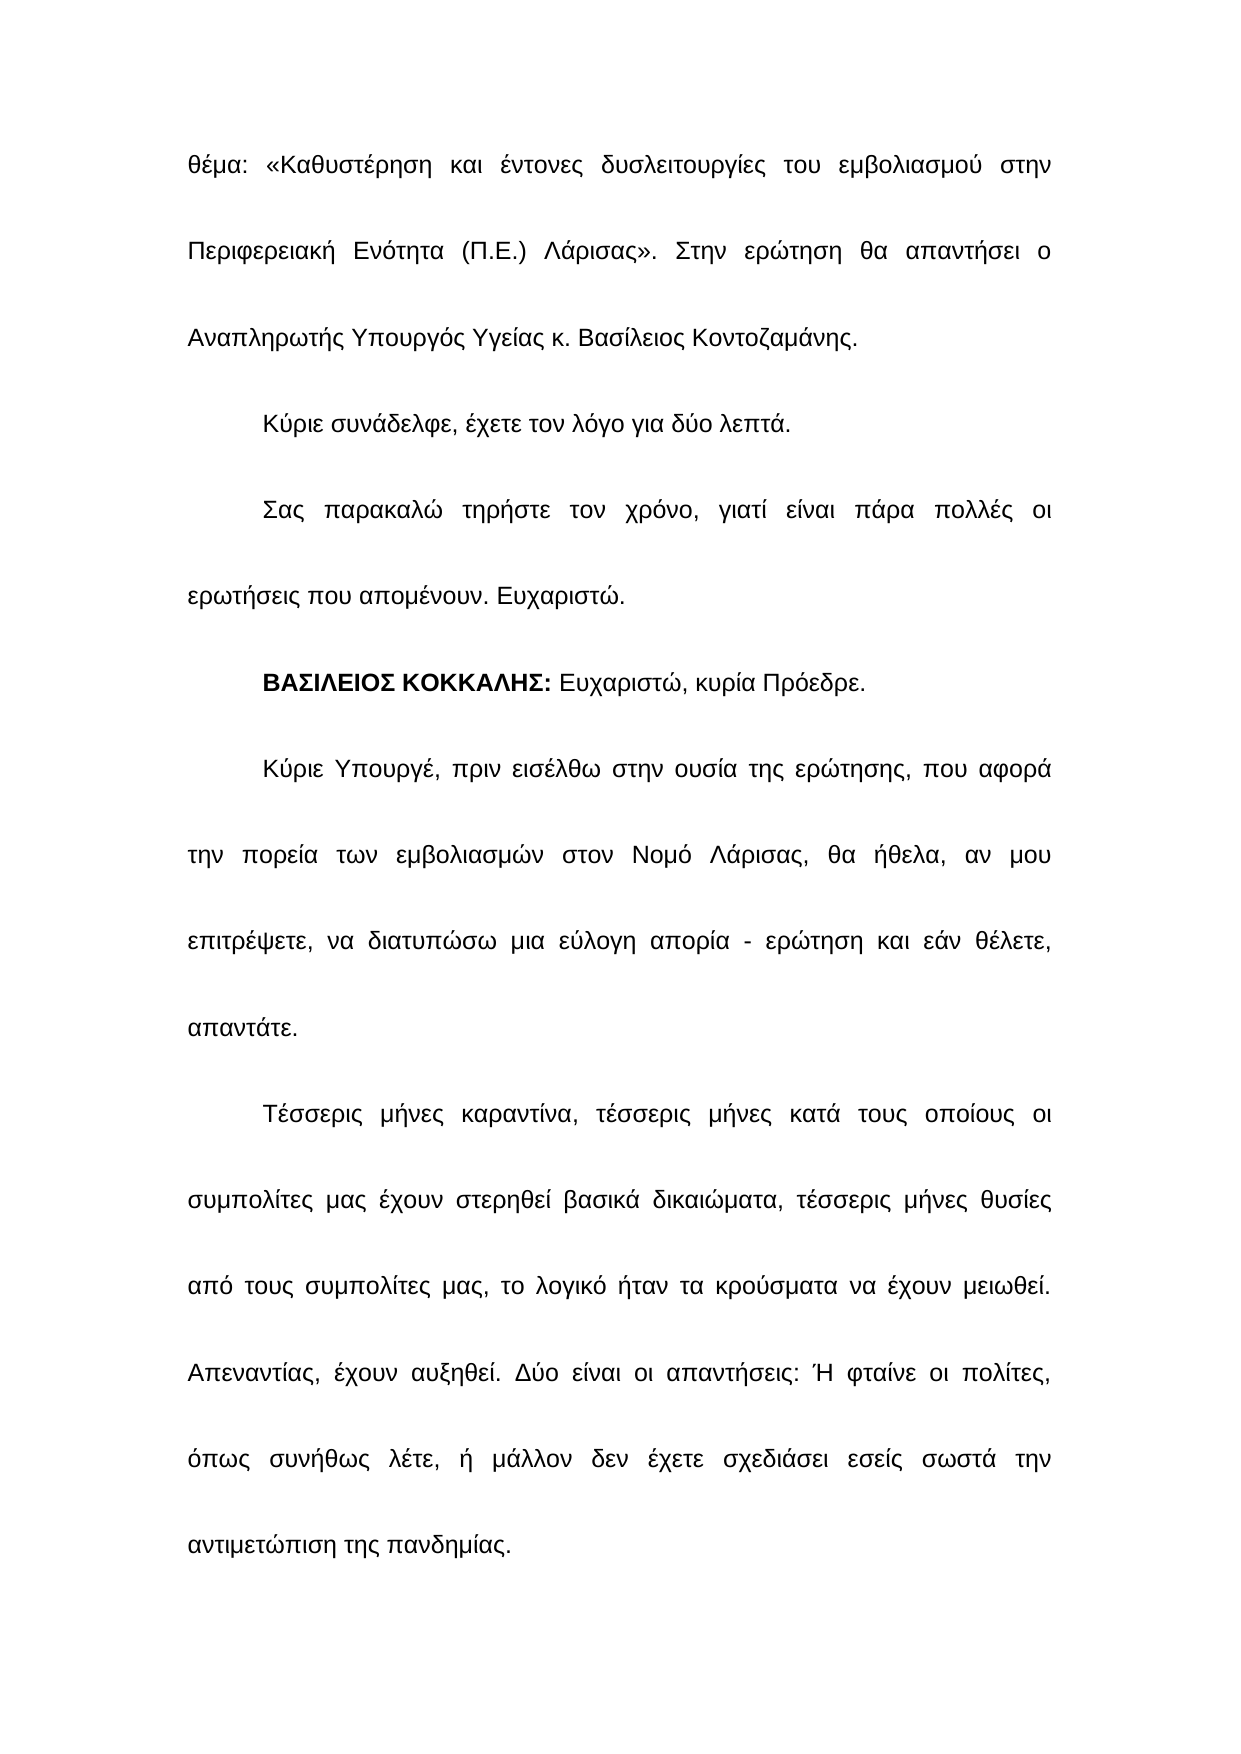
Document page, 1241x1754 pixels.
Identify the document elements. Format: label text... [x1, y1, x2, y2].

text Κύριε συνάδελφε, έχετε τον λόγο για δύο λεπτά. [187, 409, 1053, 437]
text Σας παρακαλώ τηρήστε τον χρόνο, γιατί είναι πάρα πολλές οι ερωτήσεις που απομένουν. Ευχαριστώ. [187, 495, 1053, 610]
text Τέσσερις μήνες καραντίνα, τέσσερις μήνες κατά τους οποίους οι συμπολίτες μας έχουν στερηθεί βασικά δικαιώματα, τέσσερις μήνες θυσίες από τους συμπολίτες μας, το λογικό ήταν τα κρούσματα να έχουν μειωθεί. Απεναντίας, έχουν αυξηθεί. Δύο είναι οι απαντήσεις: Ή φταίνε οι πολίτες, όπως συνήθως λέτε, ή μάλλον δεν έχετε σχεδιάσει εσείς σωστά την αντιμετώπιση της πανδημίας. [187, 1099, 1053, 1559]
text Κύριε Υπουργέ, πριν εισέλθω στην ουσία της ερώτησης, που αφορά την πορεία των εμβολιασμών στον Νομό Λάρισας, θα ήθελα, αν μου επιτρέψετε, να διατυπώσω μια εύλογη απορία - ερώτηση και εάν θέλετε, απαντάτε. [187, 754, 1053, 1041]
text ΒΑΣΙΛΕΙΟΣ ΚΟΚΚΑΛΗΣ: Ευχαριστώ, κυρία Πρόεδρε. [187, 667, 1053, 696]
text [187, 150, 1053, 351]
